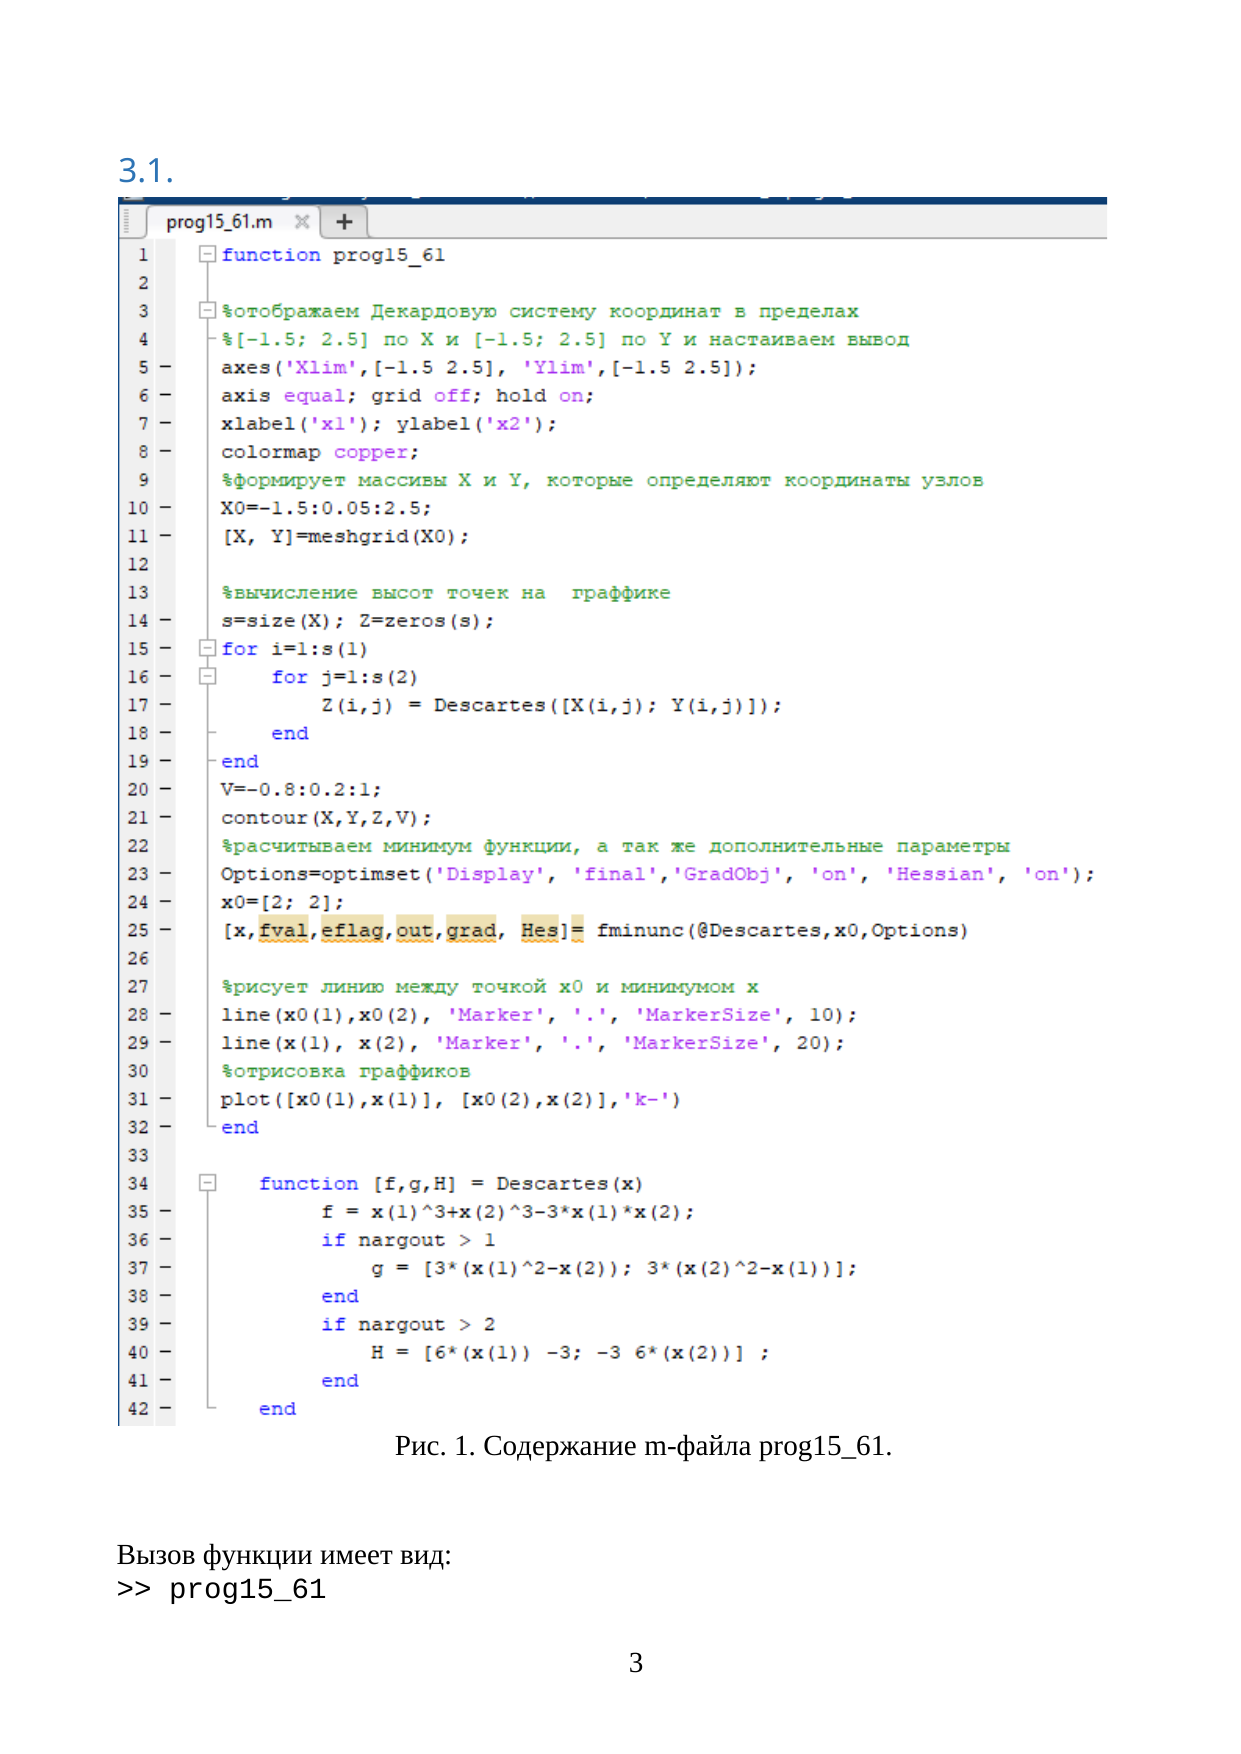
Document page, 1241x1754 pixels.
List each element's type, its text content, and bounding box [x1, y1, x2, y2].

text >> prog15_61 [116, 1574, 1064, 1608]
text Вызов функции имеет вид: [116, 1537, 1152, 1571]
subtitle 3.1. [118, 147, 1154, 193]
text Рис. 1. Содержание m-файла prog15_61. [118, 1428, 1169, 1462]
picture [118, 197, 1108, 1426]
